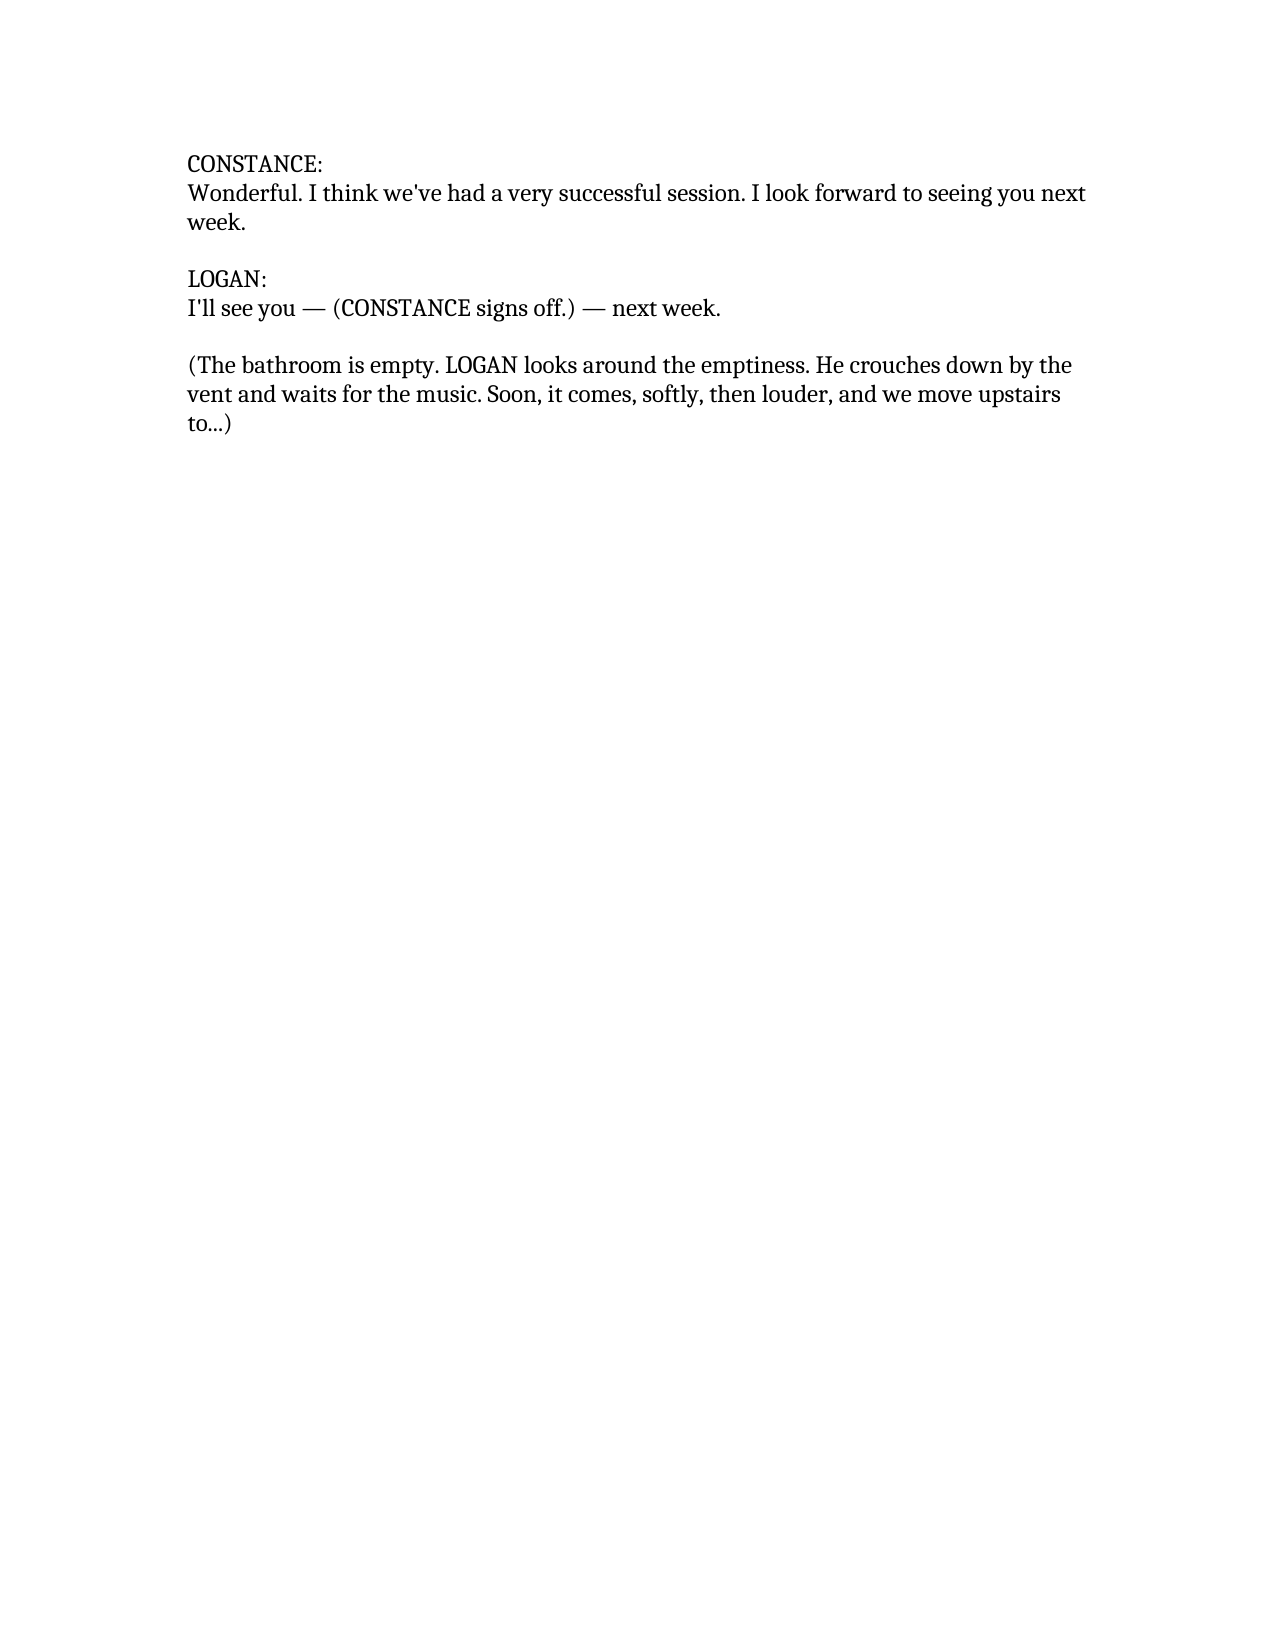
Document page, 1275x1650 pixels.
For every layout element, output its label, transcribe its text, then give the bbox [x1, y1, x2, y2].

text I'll see you — (CONSTANCE signs off.) — next week. [187, 294, 1087, 322]
text LOGAN: [187, 265, 1087, 294]
text Wonderful. I think we've had a very successful session. I look forward to seeing you next week. [187, 179, 1087, 236]
text (The bathroom is empty. LOGAN looks around the emptiness. He crouches down by the vent and waits for the music. Soon, it comes, softly, then louder, and we move upstairs to...) [187, 351, 1087, 437]
text CONSTANCE: [187, 150, 1087, 179]
